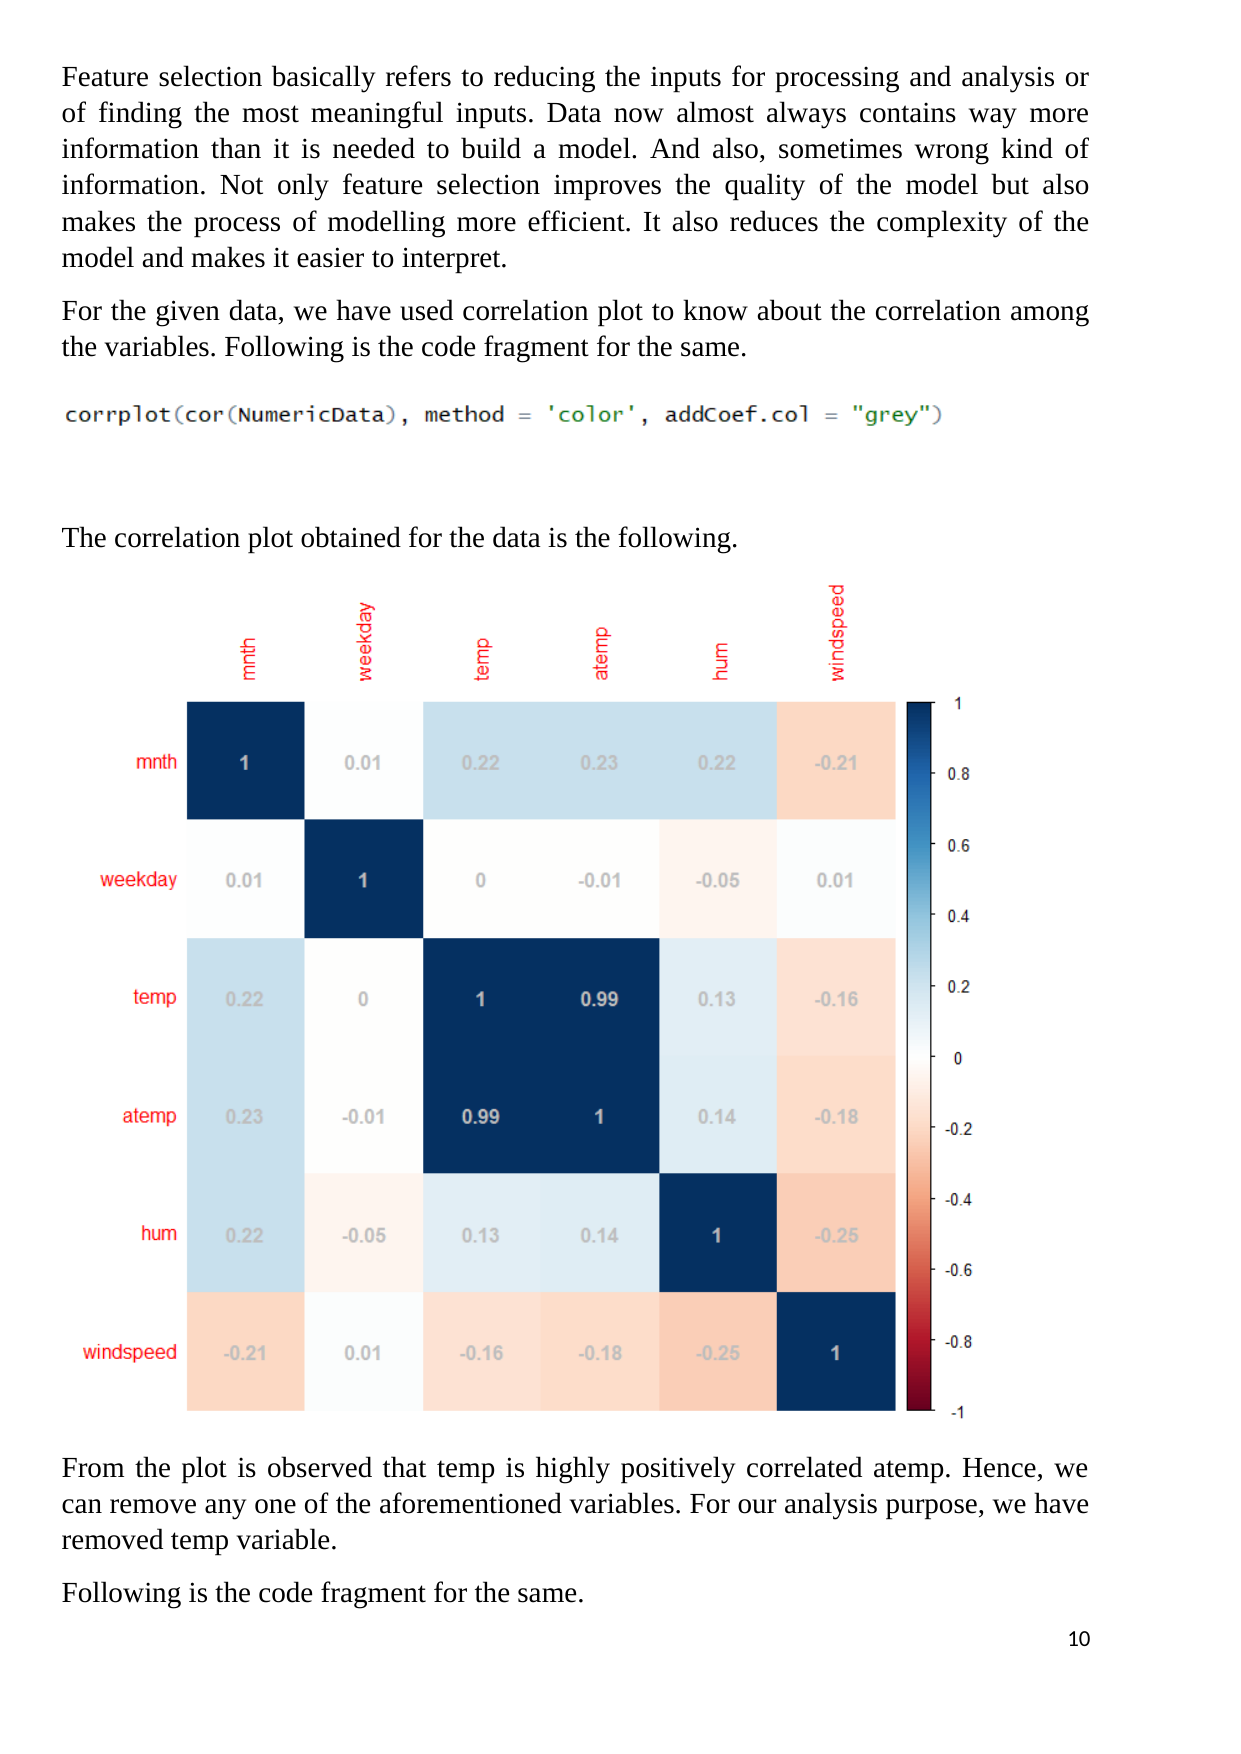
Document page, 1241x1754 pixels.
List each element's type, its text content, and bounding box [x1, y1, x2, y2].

picture [61, 572, 1002, 1432]
text Feature selection basically refers to reducing the inputs for processing and analysis or of finding the most meaningful inputs. Data now almost always contains way more information than it is needed to build a model. And also, sometimes wrong kind of information. Not only feature selection improves the quality of the model but also makes the process of modelling more efficient. It also reduces the complexity of the model and makes it easier to interpret. [61, 59, 1090, 273]
text For the given data, we have used correlation plot to know about the correlation among the variables. Following is the code fragment for the same. [61, 293, 1090, 362]
text Following is the code fragment for the same. [61, 1575, 1090, 1609]
picture [61, 381, 1002, 449]
text From the plot is observed that temp is highly positively correlated atemp. Hence, we can remove any one of the aforementioned variables. For our analysis purpose, we have removed temp variable. [61, 1450, 1090, 1556]
text The correlation plot obtained for the data is the following. [61, 520, 1090, 553]
